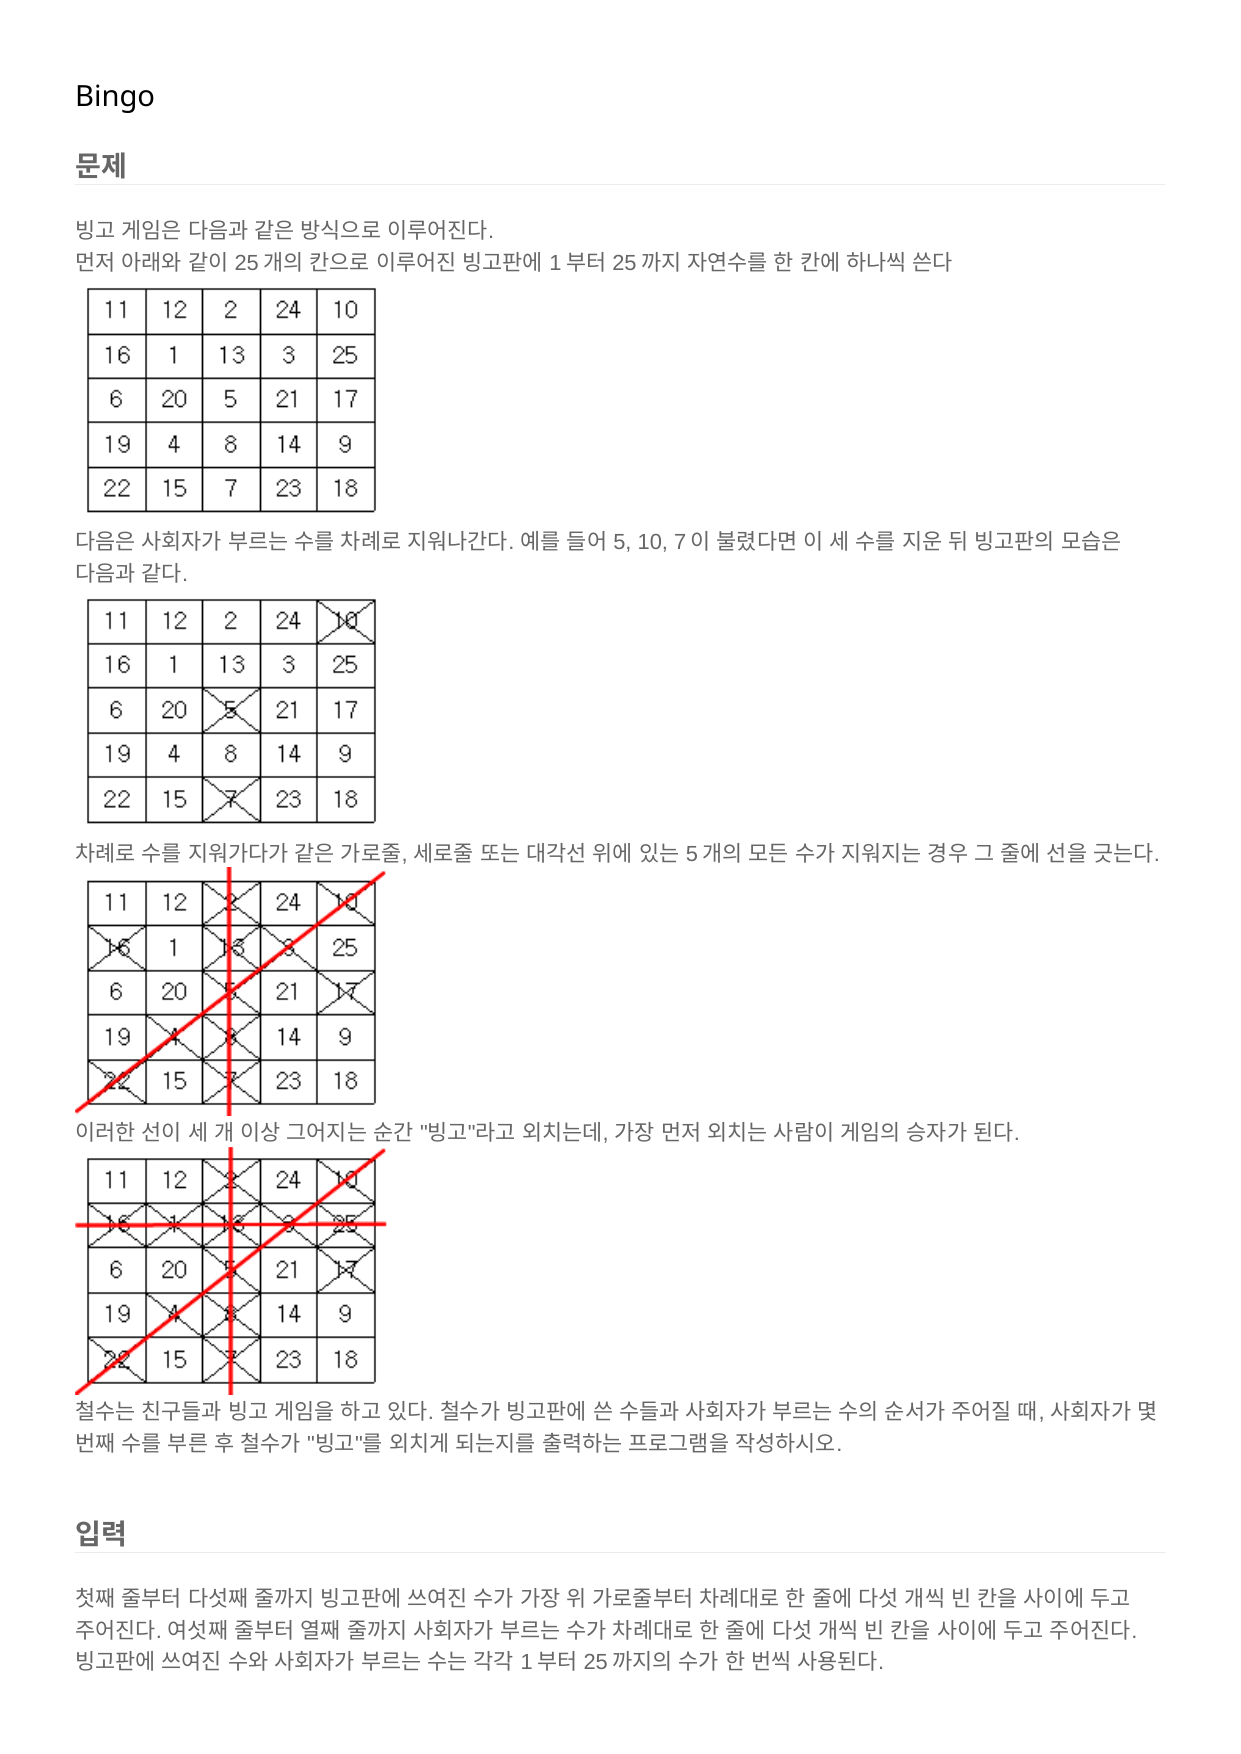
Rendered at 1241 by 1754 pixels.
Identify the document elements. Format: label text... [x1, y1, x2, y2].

picture [75, 276, 387, 525]
text 빙고 게임은 다음과 같은 방식으로 이루어진다. [75, 213, 1165, 245]
subtitle Bingo [75, 75, 1165, 115]
picture [75, 867, 387, 1116]
text 입력 [75, 1512, 1165, 1552]
text 문제 [75, 144, 1165, 184]
text 철수는 친구들과 빙고 게임을 하고 있다. 철수가 빙고판에 쓴 수들과 사회자가 부르는 수의 순서가 주어질 때, 사회자가 몇 번째 수를 부른 후 철수가 "빙고"를 외치게 되는지를 출력하는 프로그램을 작성하시오. [75, 1394, 1165, 1457]
picture [75, 587, 387, 836]
text 다음은 사회자가 부르는 수를 차례로 지워나간다. 예를 들어 5, 10, 7이 불렸다면 이 세 수를 지운 뒤 빙고판의 모습은 다음과 같다. [75, 524, 1165, 588]
text 첫째 줄부터 다섯째 줄까지 빙고판에 쓰여진 수가 가장 위 가로줄부터 차례대로 한 줄에 다섯 개씩 빈 칸을 사이에 두고 주어진다. 여섯째 줄부터 열째 줄까지 사회자가 부르는 수가 차례대로 한 줄에 다섯 개씩 빈 칸을 사이에 두고 주어진다. 빙고판에 쓰여진 수와 사회자가 부르는 수는 각각 1부터 25까지의 수가 한 번씩 사용된다. [75, 1581, 1165, 1676]
text 차례로 수를 지워가다가 같은 가로줄, 세로줄 또는 대각선 위에 있는 5개의 모든 수가 지워지는 경우 그 줄에 선을 긋는다. [75, 836, 1165, 867]
text 먼저 아래와 같이 25개의 칸으로 이루어진 빙고판에 1부터 25까지 자연수를 한 칸에 하나씩 쓴다 [75, 245, 1165, 276]
picture [75, 1147, 387, 1395]
text 이러한 선이 세 개 이상 그어지는 순간 "빙고"라고 외치는데, 가장 먼저 외치는 사람이 게임의 승자가 된다. [75, 1115, 1165, 1147]
